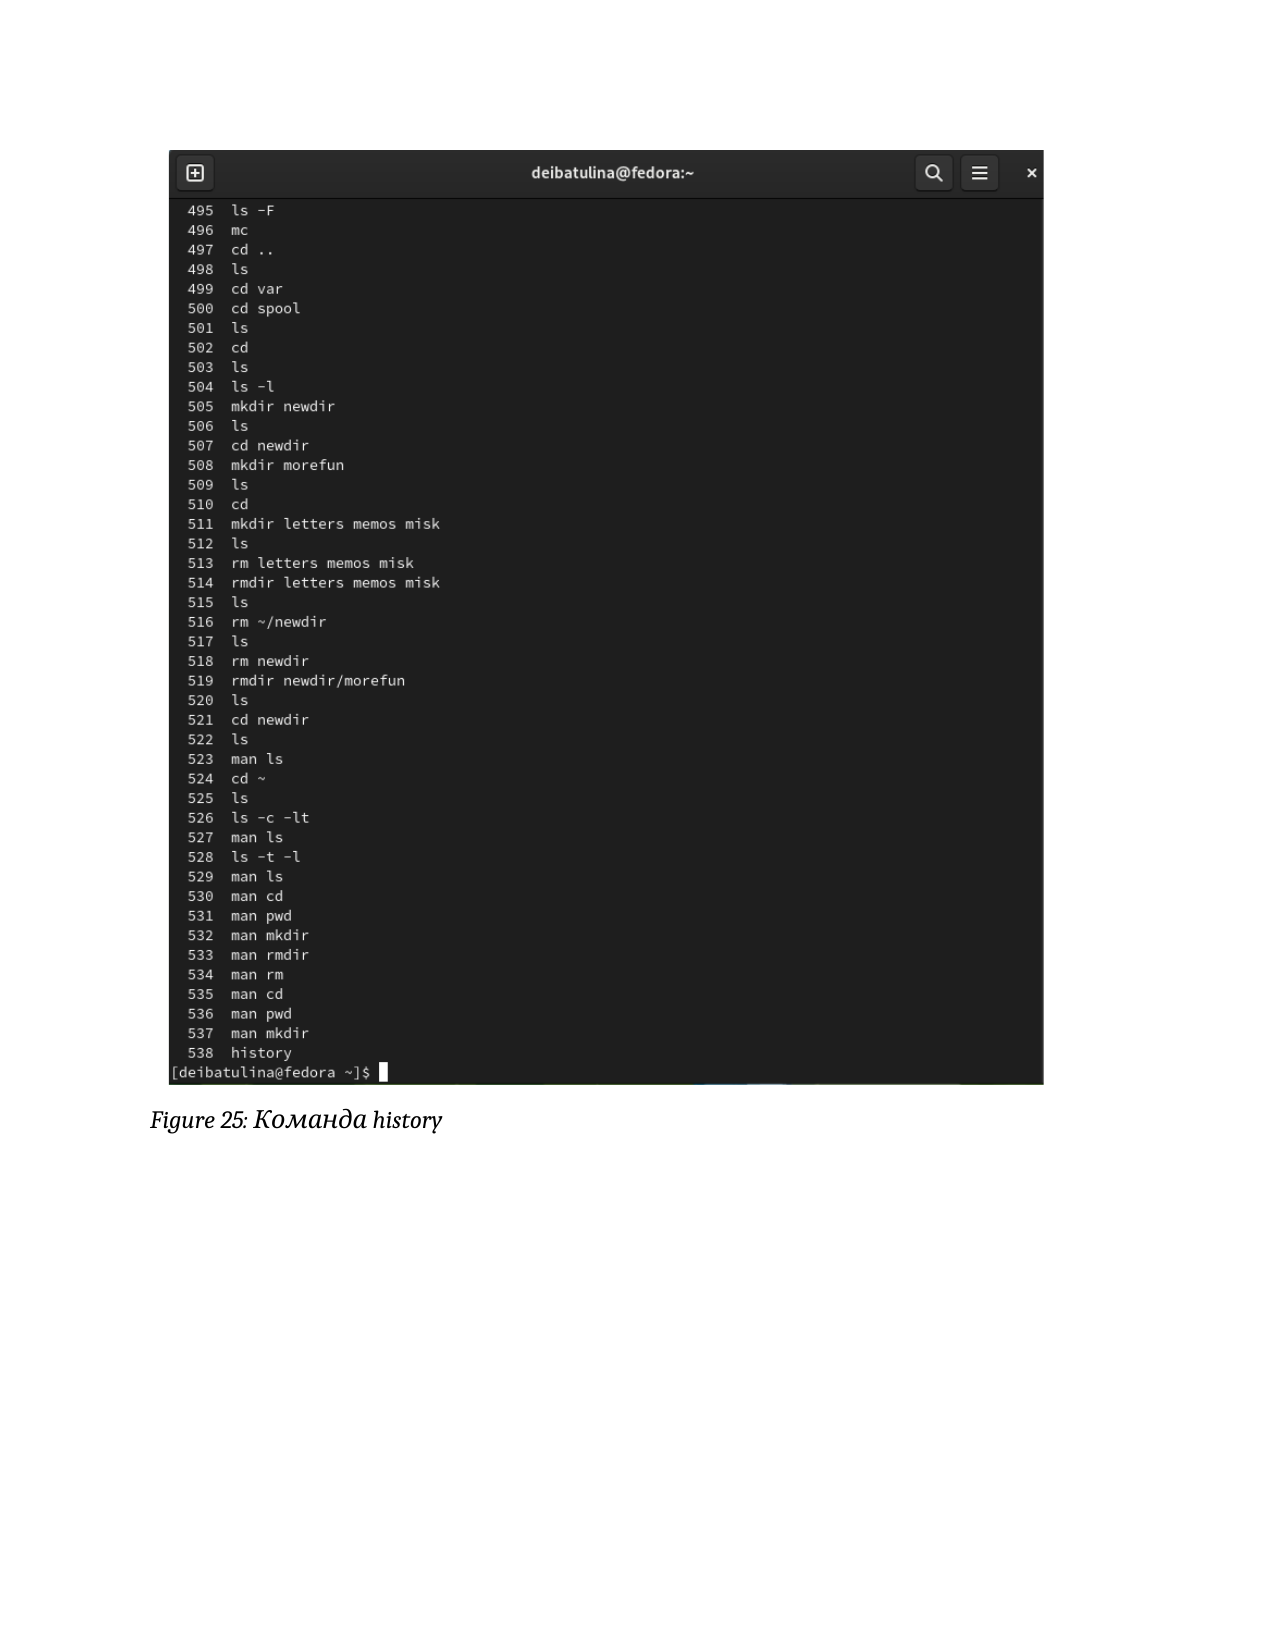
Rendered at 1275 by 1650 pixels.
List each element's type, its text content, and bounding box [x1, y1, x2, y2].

text Figure 25: Команда history [150, 1106, 1125, 1134]
picture [168, 150, 1044, 1085]
